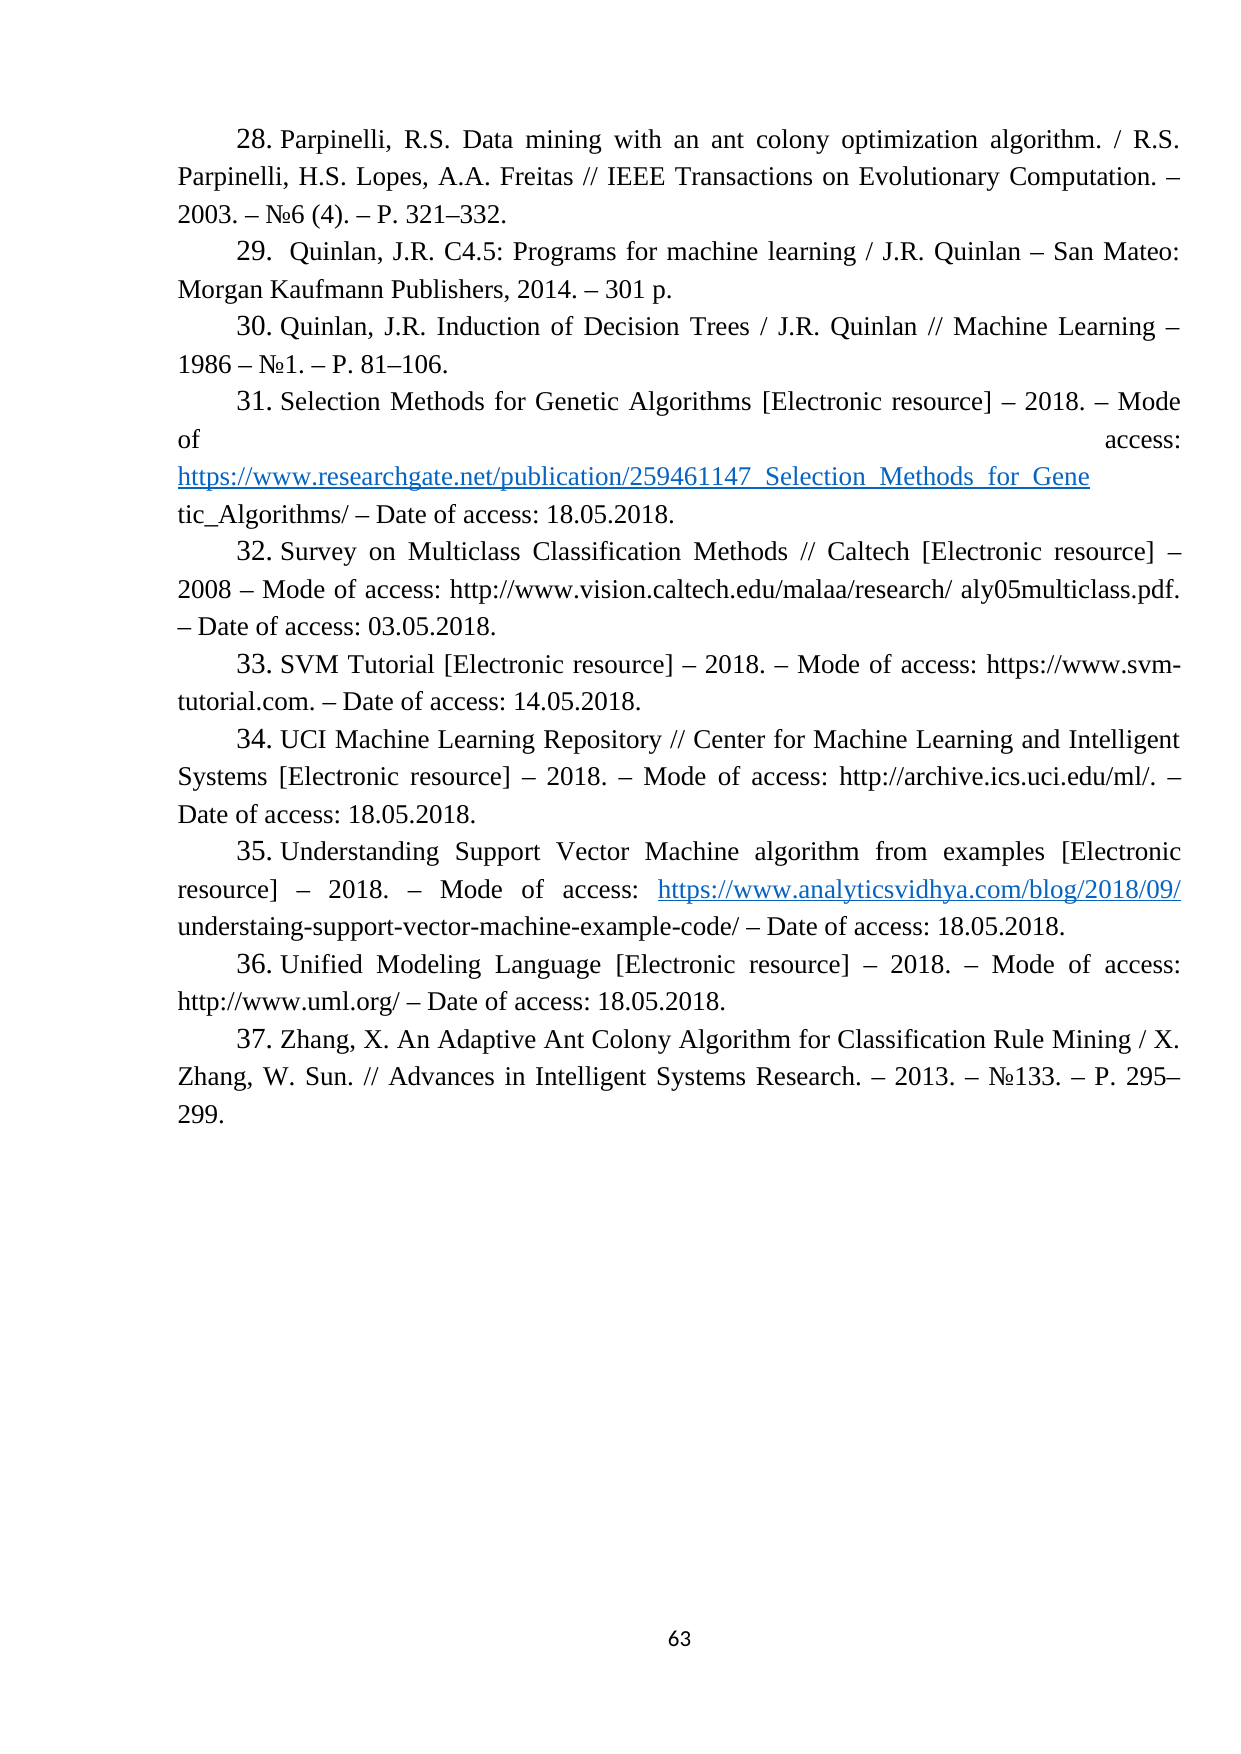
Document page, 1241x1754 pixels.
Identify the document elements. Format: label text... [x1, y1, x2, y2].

list Unified Modeling Language [Electronic resource] – 2018. – Mode of access: http://www.uml.org/ – Date of access: 18.05.2018. [177, 943, 1181, 1018]
list Parpinelli, R.S. Data mining with an ant colony optimization algorithm. / R.S. Parpinelli, H.S. Lopes, A.A. Freitas // IEEE Transactions on Evolutionary Computation. – 2003. – №6 (4). – P. 321–332. [177, 118, 1181, 231]
list Selection Methods for Genetic Algorithms [Electronic resource] – 2018. – Mode of access: https://www.researchgate.net/publication/259461147_Selection_Methods_for_Gene tic_Algorithms/ – Date of access: 18.05.2018. [177, 381, 1181, 531]
list Zhang, X. An Adaptive Ant Colony Algorithm for Classification Rule Mining / X. Zhang, W. Sun. // Advances in Intelligent Systems Research. – 2013. – №133. – P. 295–299. [177, 1018, 1181, 1131]
list Survey on Multiclass Classification Methods // Caltech [Electronic resource] – 2008 – Mode of access: http://www.vision.caltech.edu/malaa/research/ aly05multiclass.pdf. – Date of access: 03.05.2018. [177, 531, 1181, 643]
list Quinlan, J.R. C4.5: Programs for machine learning / J.R. Quinlan – San Mateo: Morgan Kaufmann Publishers, 2014. – 301 p. [177, 231, 1181, 306]
list Understanding Support Vector Machine algorithm from examples [Electronic resource] – 2018. – Mode of access: https://www.analyticsvidhya.com/blog/2018/09/ understaing-support-vector-machine-example-code/ – Date of access: 18.05.2018. [177, 831, 1181, 943]
list UCI Machine Learning Repository // Center for Machine Learning and Intelligent Systems [Electronic resource] – 2018. – Mode of access: http://archive.ics.uci.edu/ml/. – Date of access: 18.05.2018. [177, 718, 1181, 831]
list Quinlan, J.R. Induction of Decision Trees / J.R. Quinlan // Machine Learning – 1986 – №1. – P. 81–106. [177, 306, 1181, 381]
list SVM Tutorial [Electronic resource] – 2018. – Mode of access: https://www.svm-tutorial.com. – Date of access: 14.05.2018. [177, 643, 1181, 718]
